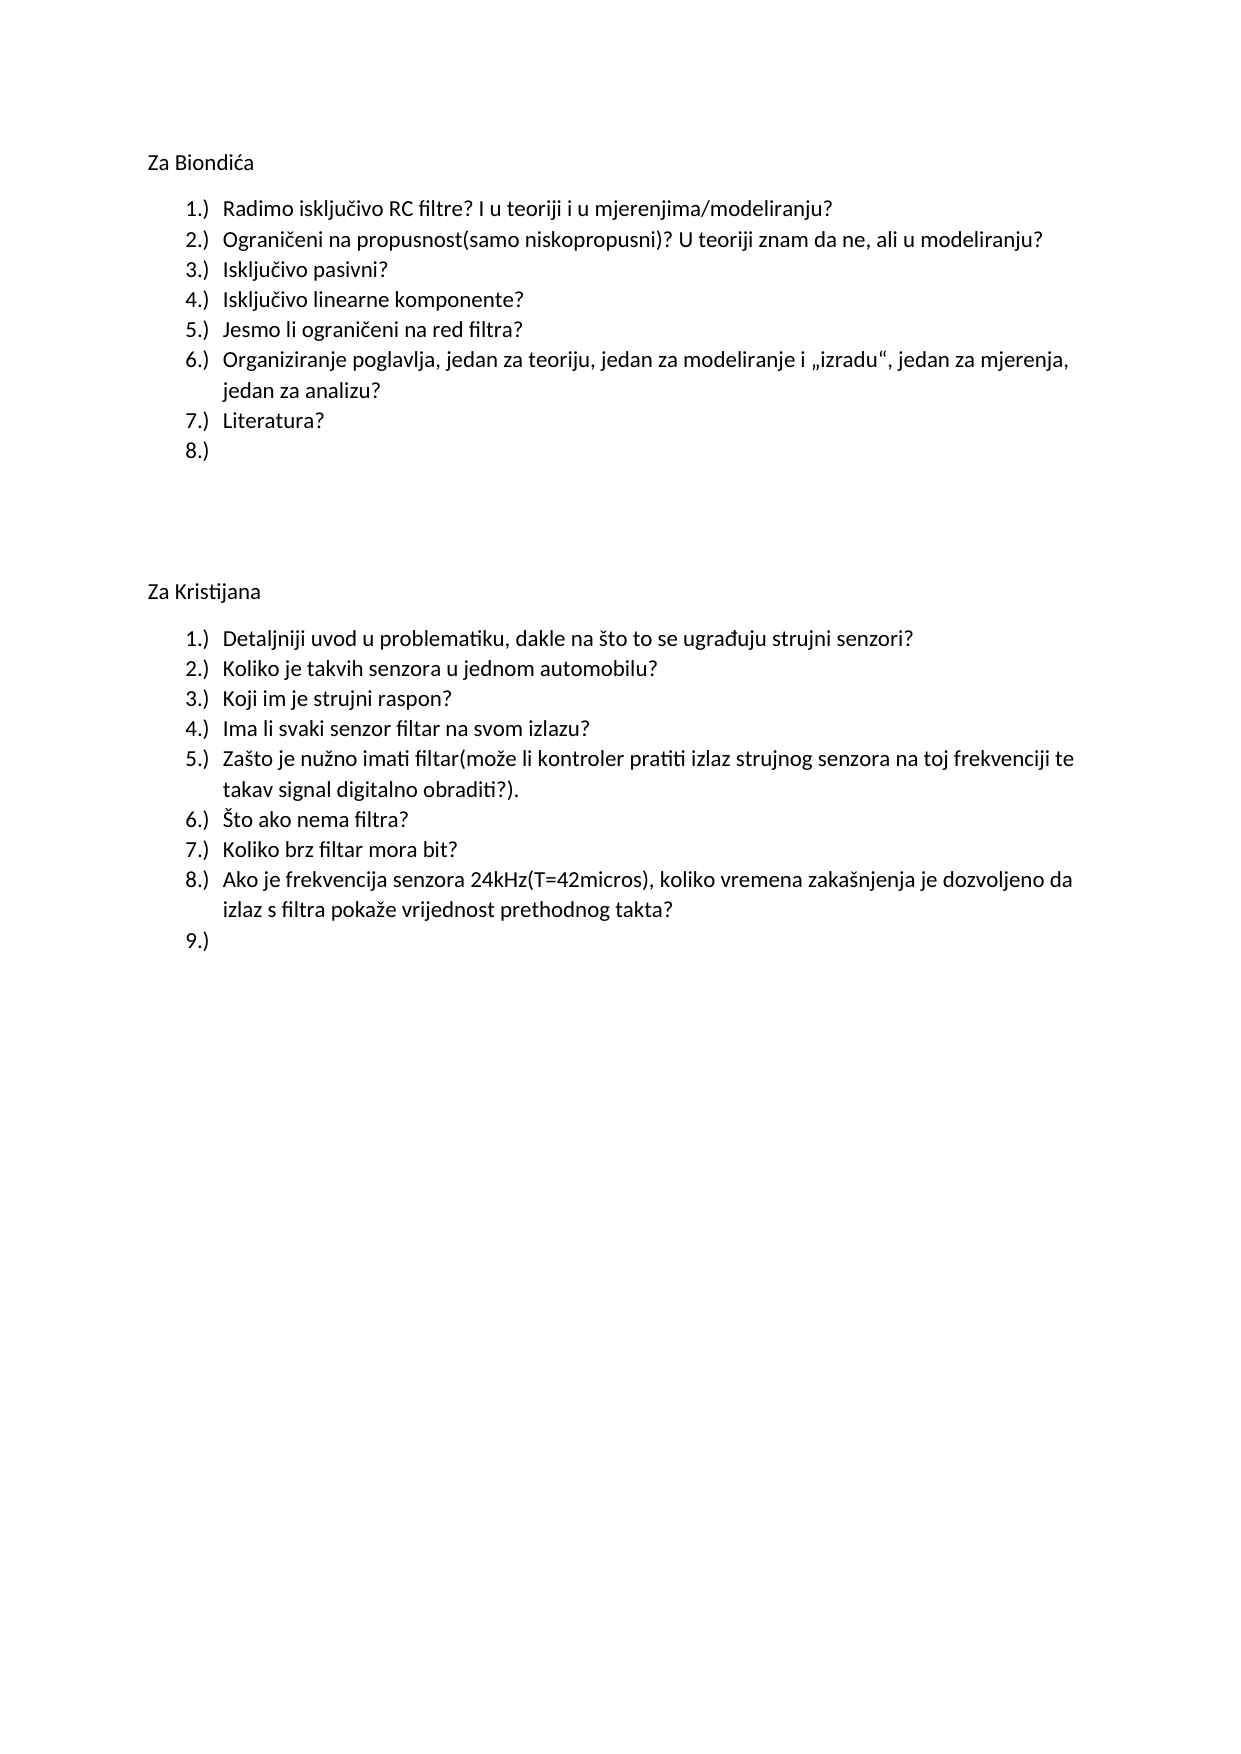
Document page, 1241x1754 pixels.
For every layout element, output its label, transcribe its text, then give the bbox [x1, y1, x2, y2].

list Koji im je strujni raspon? [185, 684, 1093, 712]
list Koliko brz filtar mora bit? [185, 835, 1093, 863]
list Koliko je takvih senzora u jednom automobilu? [185, 654, 1093, 682]
text Za Kristijana [148, 577, 1093, 605]
list Ograničeni na propusnost(samo niskopropusni)? U teoriji znam da ne, ali u modeliranju? [185, 225, 1093, 253]
list Isključivo linearne komponente? [185, 285, 1093, 313]
list Isključivo pasivni? [185, 255, 1093, 283]
list Literatura? [185, 406, 1093, 434]
list Zašto je nužno imati filtar(može li kontroler pratiti izlaz strujnog senzora na toj frekvenciji te takav signal digitalno obraditi?). [185, 744, 1093, 803]
list Ima li svaki senzor filtar na svom izlazu? [185, 714, 1093, 742]
text Za Biondića [148, 148, 1093, 176]
list Organiziranje poglavlja, jedan za teoriju, jedan za modeliranje i „izradu“, jedan za mjerenja, jedan za analizu? [185, 346, 1093, 404]
list Ako je frekvencija senzora 24kHz(T=42micros), koliko vremena zakašnjenja je dozvoljeno da izlaz s filtra pokaže vrijednost prethodnog takta? [185, 865, 1093, 923]
list Radimo isključivo RC filtre? I u teoriji i u mjerenjima/modeliranju? [185, 194, 1093, 222]
list Jesmo li ograničeni na red filtra? [185, 315, 1093, 343]
list Detaljniji uvod u problematiku, dakle na što to se ugrađuju strujni senzori? [185, 624, 1093, 652]
list Što ako nema filtra? [185, 805, 1093, 833]
